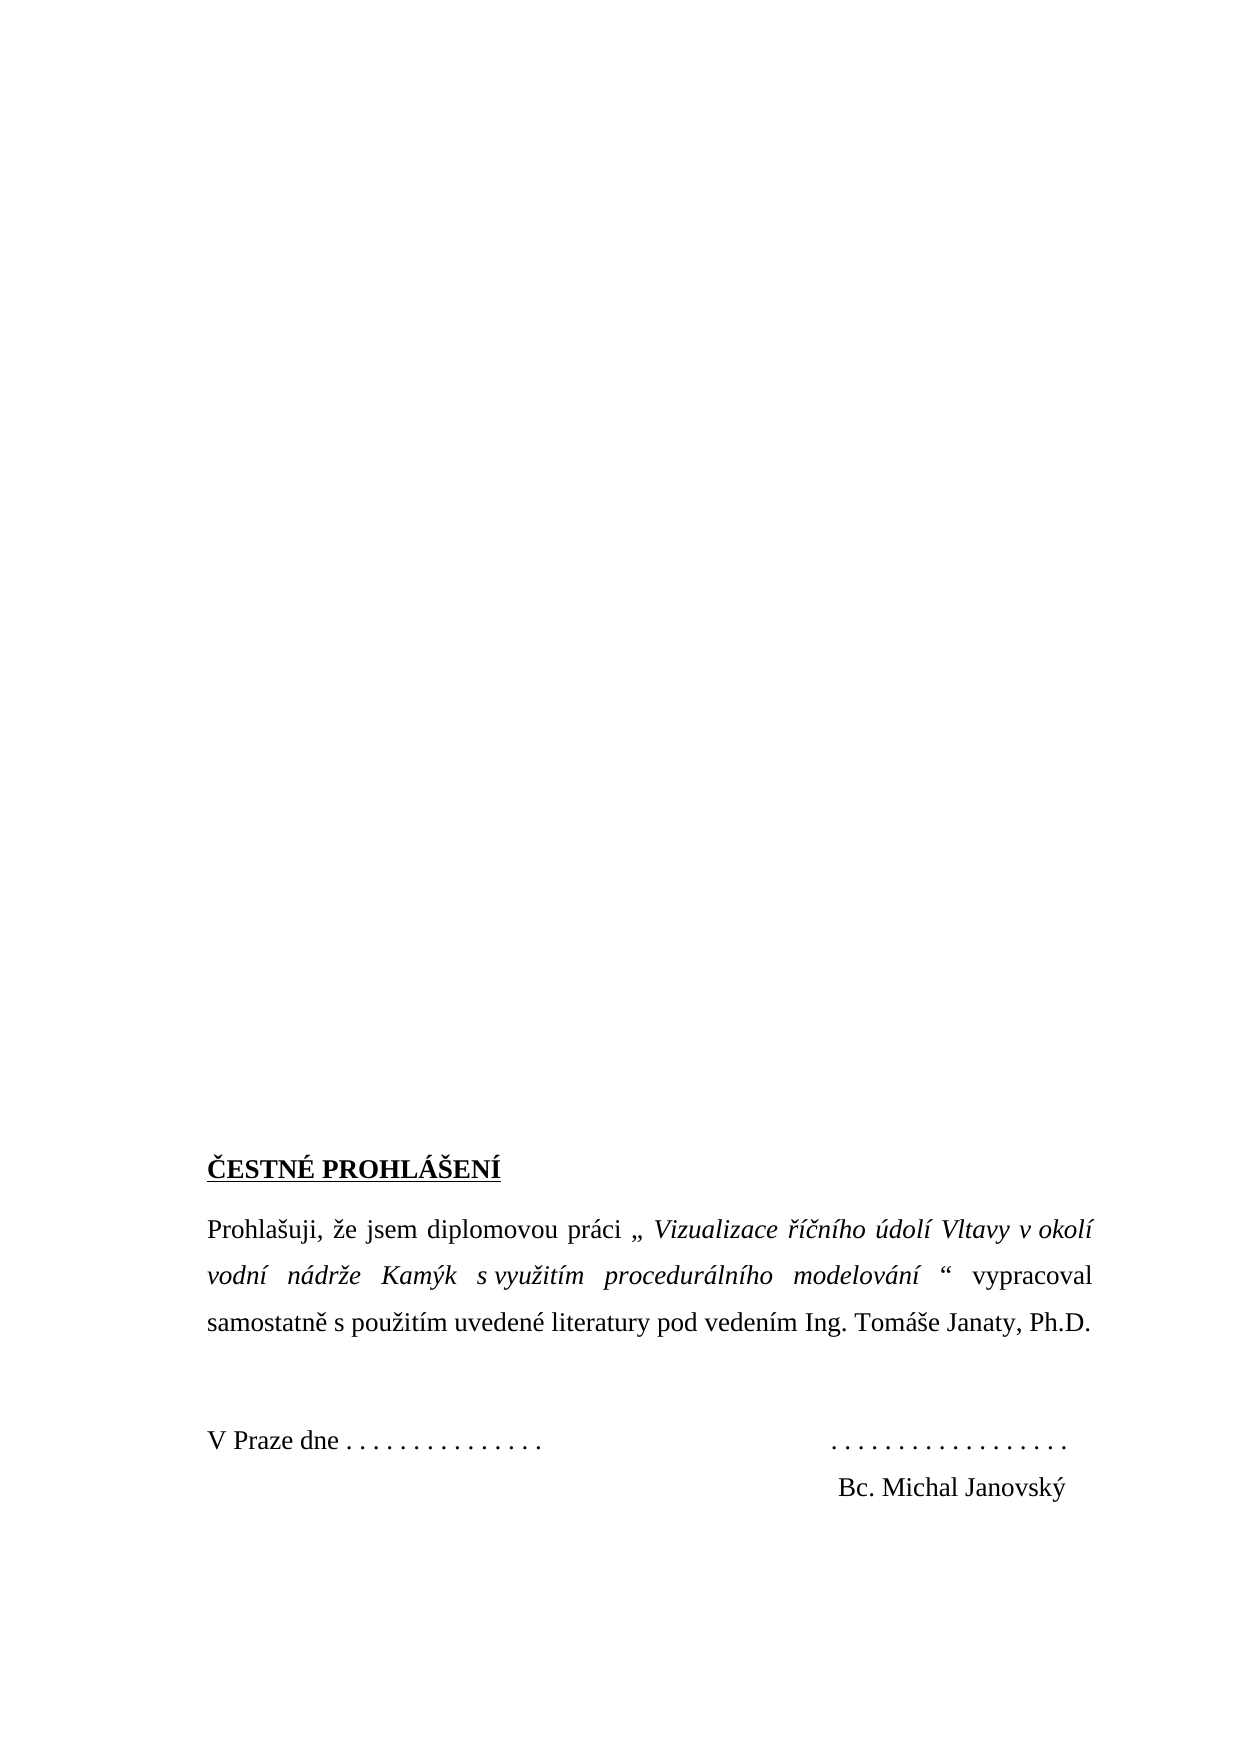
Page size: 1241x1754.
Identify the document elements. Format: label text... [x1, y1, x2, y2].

text V Praze dne . . . . . . . . . . . . . . . . . . . . . . . . . . . . . . . . . Bc. Michal Janovský [207, 1424, 1092, 1502]
text Prohlašuji, že jsem diplomovou práci „ Vizualizace říčního údolí Vltavy v okolí vodní nádrže Kamýk s využitím procedurálního modelování “ vypracoval samostatně s použitím uvedené literatury pod vedením Ing. Tomáše Janaty, Ph.D. [207, 1213, 1092, 1337]
text ČESTNÉ PROHLÁŠENÍ [207, 1153, 1092, 1185]
